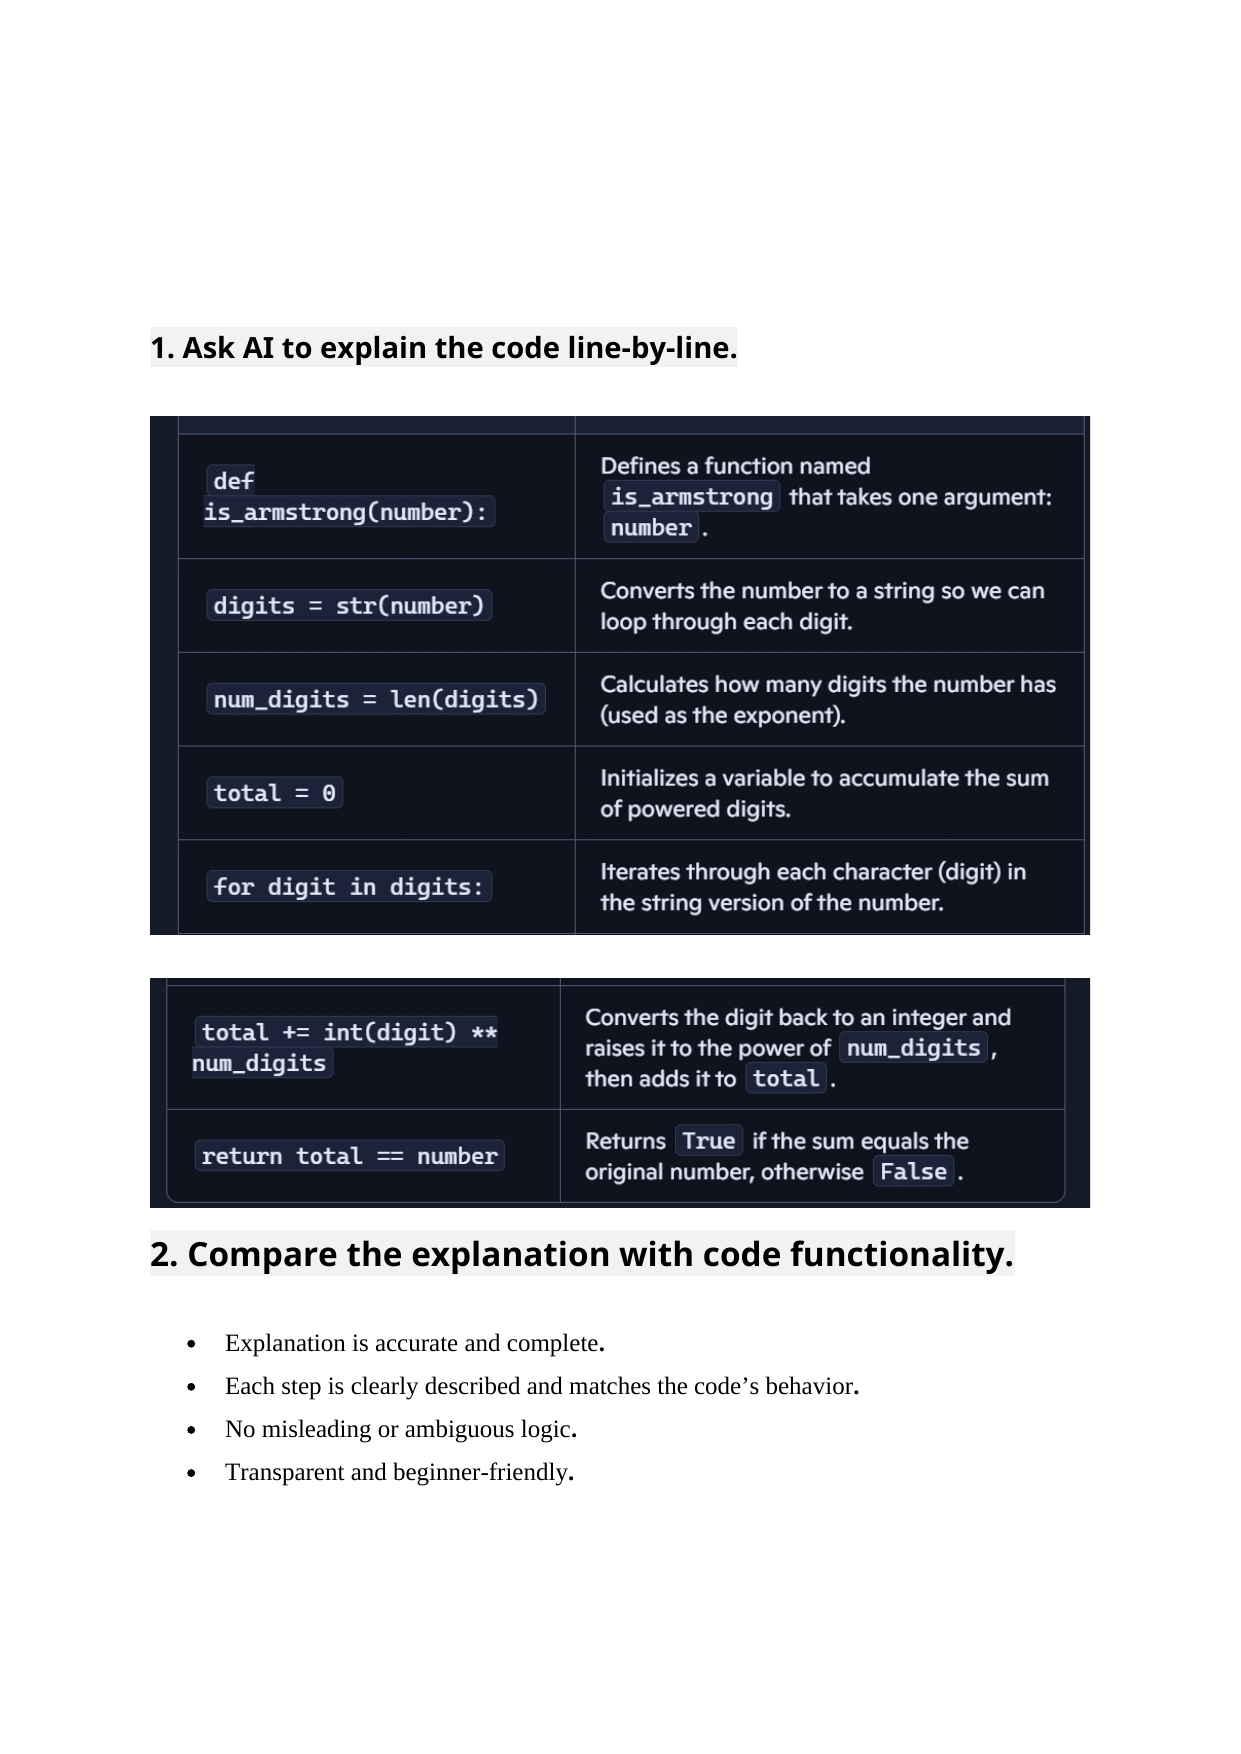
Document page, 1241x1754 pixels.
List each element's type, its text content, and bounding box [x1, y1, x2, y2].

picture [150, 919, 1091, 1439]
text Task Description #3 (Transparency in Algorithm Design) Objective: Use AI to generate an Armstrong number checking function with comments and explanations. [150, 565, 1090, 610]
picture [150, 150, 1096, 565]
text 1. Ask AI to explain the code line-by-line. [738, 831, 1090, 870]
